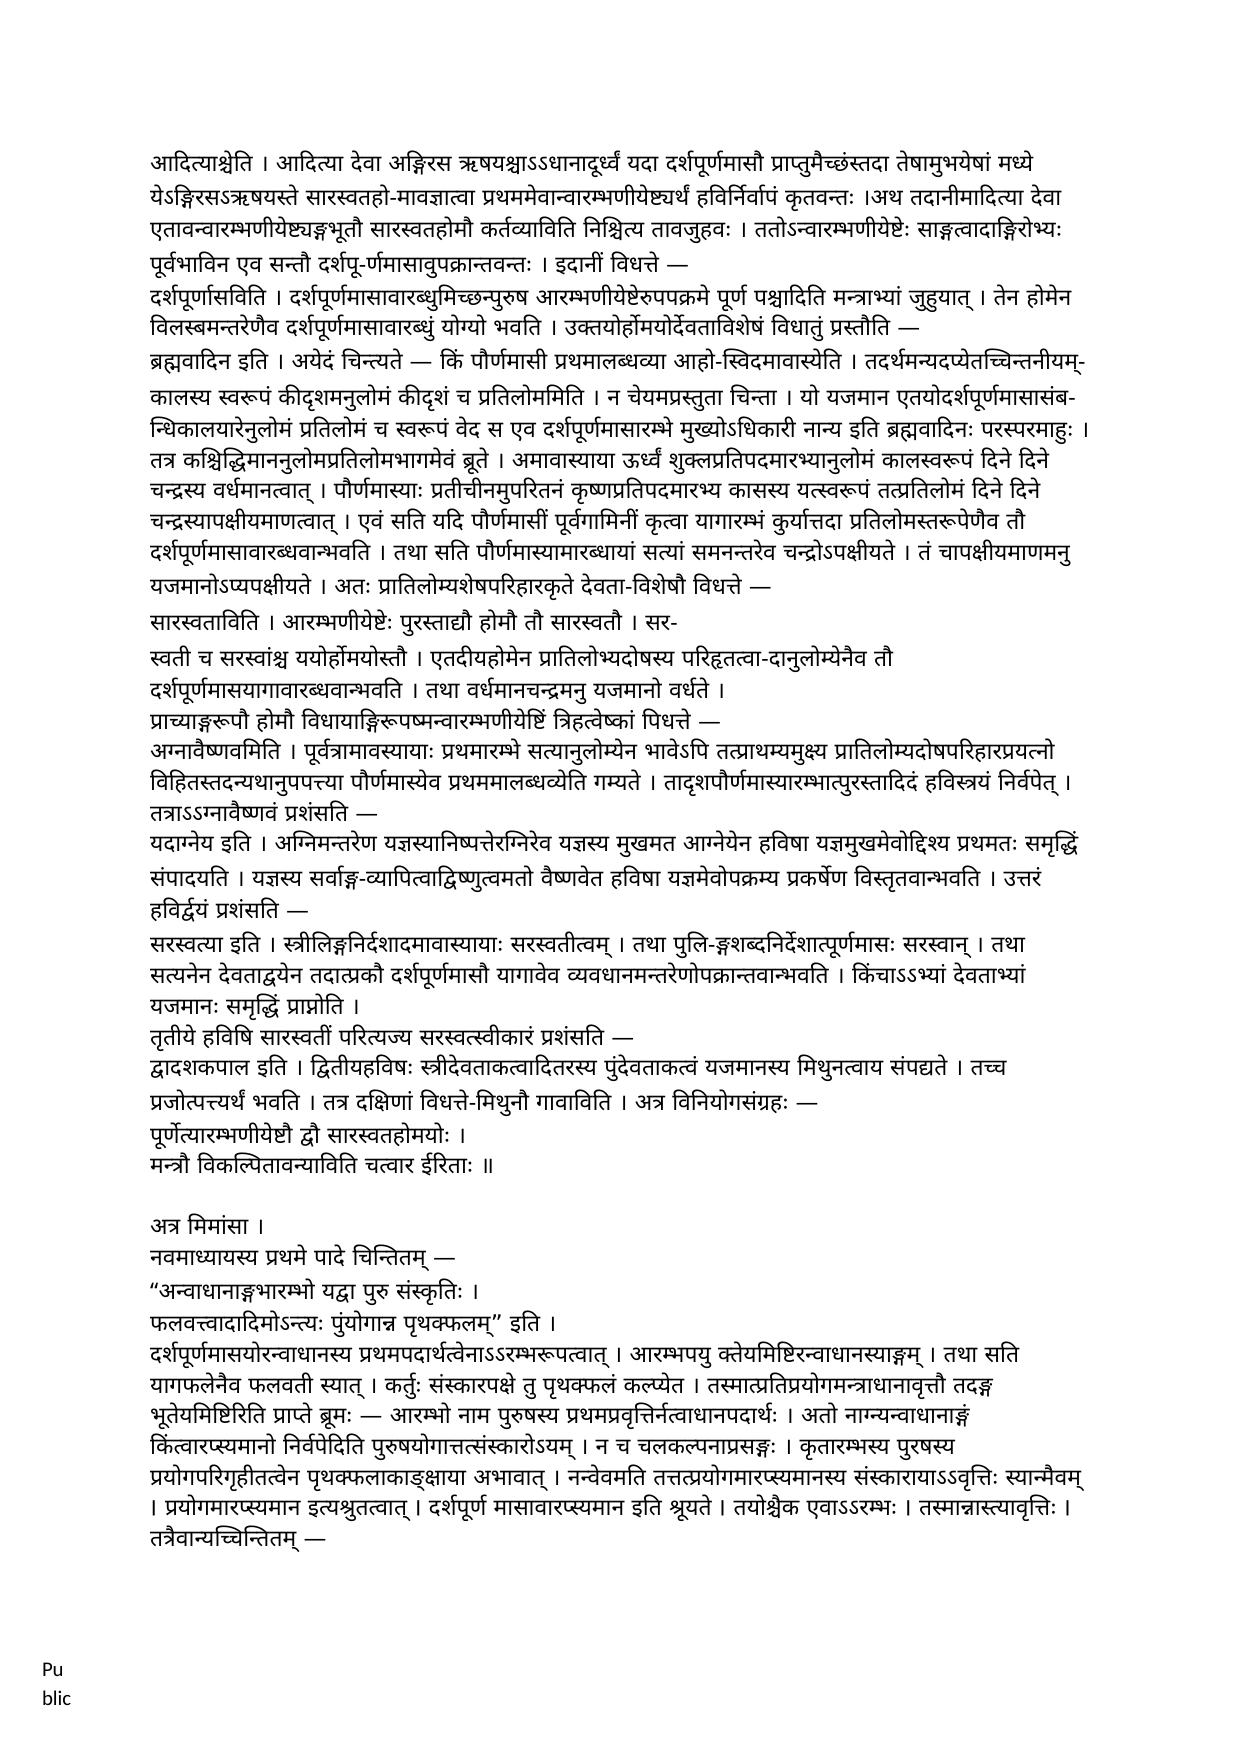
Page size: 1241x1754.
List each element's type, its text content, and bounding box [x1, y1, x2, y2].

text पूर्णेत्यारम्भणीयेष्टौ द्वौ सारस्वतहोमयोः । [161, 1122, 1090, 1148]
text प्राच्याङ्गरूपौ होमौ विधायाङ्गिरूपष्मन्वारम्भणीयेष्टिं त्रिहत्वेष्कां पिधत्ते — [150, 708, 1090, 734]
text अग्नावैष्णवमिति । पूर्वत्रामावस्यायाः प्रथमारम्भे सत्यानुलोम्येन भावेऽपि तत्प्राथम्यमुक्ष्य प्रातिलोम्यदोषपरिहारप्रयत्नो विहितस्तदन्यथानुपपत्त्या पौर्णमास्येव प्रथममालब्धव्येति गम्यते । तादृशपौर्णमास्यारम्भात्पुरस्तादिदं हविस्त्रयं निर्वपेत् । तत्राऽऽग्नावैष्णवं प्रशंसति — [150, 738, 1090, 826]
text यदाग्नेय इति । अग्निमन्तरेण यज्ञस्यानिष्पत्तेरग्निरेव यज्ञस्य मुखमत आग्नेयेन हविषा यज्ञमुखमेवोद्दिश्य प्रथमतः समृद्धिं संपादयति । यज्ञस्य सर्वाङ्ग-व्यापित्वाद्विष्णुत्वमतो वैष्णवेत हविषा यज्ञमेवोपक्रम्य प्रकर्षेण विस्तृतवान्भवति । उत्तरं हविर्द्वयं प्रशंसति — [150, 830, 1090, 923]
text आदित्याश्चेति । आदित्या देवा अङ्गिरस ऋषयश्चाऽऽधानादूर्ध्वं यदा दर्शपूर्णमासौ प्राप्तुमैच्छंस्तदा तेषामुभयेषां मध्ये येऽङ्गिरसऽऋषयस्ते सारस्वतहो-मावज्ञात्वा प्रथममेवान्वारम्भणीयेष्ट्यर्थं हविर्निर्वापं कृतवन्तः ।अथ तदानीमादित्या देवा एतावन्वारम्भणीयेष्ट्यङ्गभूतौ सारस्वतहोमौ कर्तव्याविति निश्चित्य तावजुहवः । ततोऽन्वारम्भणीयेष्टेः साङ्गत्वादाङ्गिरोभ्यः पूर्वभाविन एव सन्तौ दर्शपू-र्णमासावुपक्रान्तवन्तः । इदानीं विधत्ते — [150, 150, 1090, 279]
text मन्त्रौ विकल्पितावन्याविति चत्वार ईरिताः ॥ [150, 1152, 1090, 1179]
text फलवत्त्वादादिमोऽन्त्यः पुंयोगान्न पृथक्फलम्” इति । [342, 1311, 1090, 1337]
text तृतीये हविषि सारस्वतीं परित्यज्य सरस्वत्स्वीकारं प्रशंसति — [159, 1024, 1090, 1051]
text सारस्वताविति । आरम्भणीयेष्टेः पुरस्ताद्यौ होमौ तौ सारस्वतौ । सर- [150, 606, 1090, 637]
text दर्शपूर्णमासयोरन्वाधानस्य प्रथमपदार्थत्वेनाऽऽरम्भरूपत्वात् । आरम्भपयु क्तेयमिष्टिरन्वाधानस्याङ्गम् । तथा सति यागफलेनैव फलवती स्यात् । कर्तुः संस्कारपक्षे तु पृथक्फलं कल्प्येत । तस्मात्प्रतिप्रयोगमन्त्राधानावृत्तौ तदङ्ग भूतेयमिष्टिरिति प्राप्ते ब्रूमः — आरम्भो नाम पुरुषस्य प्रथमप्रवृत्तिर्नत्वाधानपदार्थः । अतो नाग्न्यन्वाधानाङ्गं किंत्वारप्स्यमानो निर्वपेदिति पुरुषयोगात्तत्संस्कारोऽयम् । न च चलकल्पनाप्रसङ्गः । कृतारम्भस्य पुरषस्य प्रयोगपरिगृहीतत्वेन पृथक्फलाकाङ्क्षाया अभावात् । नन्वेवमति तत्तत्प्रयोगमारप्स्यमानस्य संस्कारायाऽऽवृत्तिः स्यान्मैवम् । प्रयोगमारप्स्यमान इत्यश्रुतत्वात् । दर्शपूर्ण मासावारप्स्यमान इति श्रूयते । तयोश्चैक एवाऽऽरम्भः । तस्मान्नास्त्यावृत्तिः । तत्रैवान्यच्चिन्तितम् — [150, 1341, 1090, 1552]
text अत्र मिमांसा । [150, 1213, 1090, 1240]
text नवमाध्यायस्य प्रथमे पादे चिन्तितम् — [150, 1244, 1090, 1271]
text सरस्वत्या इति । स्त्रीलिङ्गनिर्दशादमावास्यायाः सरस्वतीत्वम् । तथा पुलि-ङ्गशब्दनिर्देशात्पूर्णमासः सरस्वान् । तथा सत्यनेन देवताद्वयेन तदात्प्रकौ दर्शपूर्णमासौ यागावेव व्यवधानमन्तरेणोपक्रान्तवान्भवति । किंचाऽऽभ्यां देवताभ्यां यजमानः समृद्धिं प्राप्नोति । [150, 927, 1090, 1020]
text स्वती च सरस्वांश्च ययोर्होमयोस्तौ । एतदीयहोमेन प्रातिलोभ्यदोषस्य परिहृतत्वा-दानुलोम्येनैव तौ दर्शपूर्णमासयागावारब्धवान्भवति । तथा वर्धमानचन्द्रमनु यजमानो वर्धते । [150, 642, 1090, 704]
text ब्रह्मवादिन इति । अयेदं चिन्त्यते — किं पौर्णमासी प्रथमालब्धव्या आहो-स्विदमावास्येति । तदर्थमन्यदप्येतच्चिन्तनीयम्-कालस्य स्वरूपं कीदृशमनुलोमं कीदृशं च प्रतिलोममिति । न चेयमप्रस्तुता चिन्ता । यो यजमान एतयोदर्शपूर्णमासासंब-न्धिकालयारेनुलोमं प्रतिलोमं च स्वरूपं वेद स एव दर्शपूर्णमासारम्भे मुख्योऽधिकारी नान्य इति ब्रह्मवादिनः परस्परमाहुः । तत्र कश्चिद्धिमाननुलोमप्रतिलोमभागमेवं ब्रूते । अमावास्याया ऊर्ध्वं शुक्लप्रतिपदमारभ्यानुलोमं कालस्वरूपं दिने दिने चन्द्रस्य वर्धमानत्वात् । पौर्णमास्याः प्रतीचीनमुपरितनं कृष्णप्रतिपदमारभ्य कासस्य यत्स्वरूपं तत्प्रतिलोमं दिने दिने चन्द्रस्यापक्षीयमाणत्वात् । एवं सति यदि पौर्णमासीं पूर्वगामिनीं कृत्वा यागारम्भं कुर्यात्तदा प्रतिलोमस्तरूपेणैव तौ दर्शपूर्णमासावारब्धवान्भवति । तथा सति पौर्णमास्यामारब्धायां सत्यां समनन्तरेव चन्द्रोऽपक्षीयते । तं चापक्षीयमाणमनु यजमानोऽप्यपक्षीयते । अतः प्रातिलोम्यशेषपरिहारकृते देवता-विशेषौ विधत्ते — [150, 345, 1090, 601]
text “अन्वाधानाङ्गभारम्भो यद्वा पुरु संस्कृतिः । [150, 1274, 1090, 1306]
text फलवत्त्वादादिमोऽन्त्यः पुंयोगान्न पृथक्फलम्” इति । [150, 1311, 359, 1337]
text द्वादशकपाल इति । द्वितीयहविषः स्त्रीदेवताकत्वादितरस्य पुंदेवताकत्वं यजमानस्य मिथुनत्वाय संपद्यते । तच्च प्रजोत्पत्त्यर्थं भवति । तत्र दक्षिणां विधत्ते-मिथुनौ गावाविति । अत्र विनियोगसंग्रहः — [150, 1054, 1090, 1117]
text दर्शपूर्णासविति । दर्शपूर्णमासावारब्धुमिच्छन्पुरुष आरम्भणीयेष्टेरुपपक्रमे पूर्ण पश्चादिति मन्त्राभ्यां जुहुयात् । तेन होमेन विलस्बमन्तरेणैव दर्शपूर्णमासावारब्धुं योग्यो भवति । उक्तयोर्होमयोर्देवताविशेषं विधातुं प्रस्तौति — [150, 284, 1090, 341]
